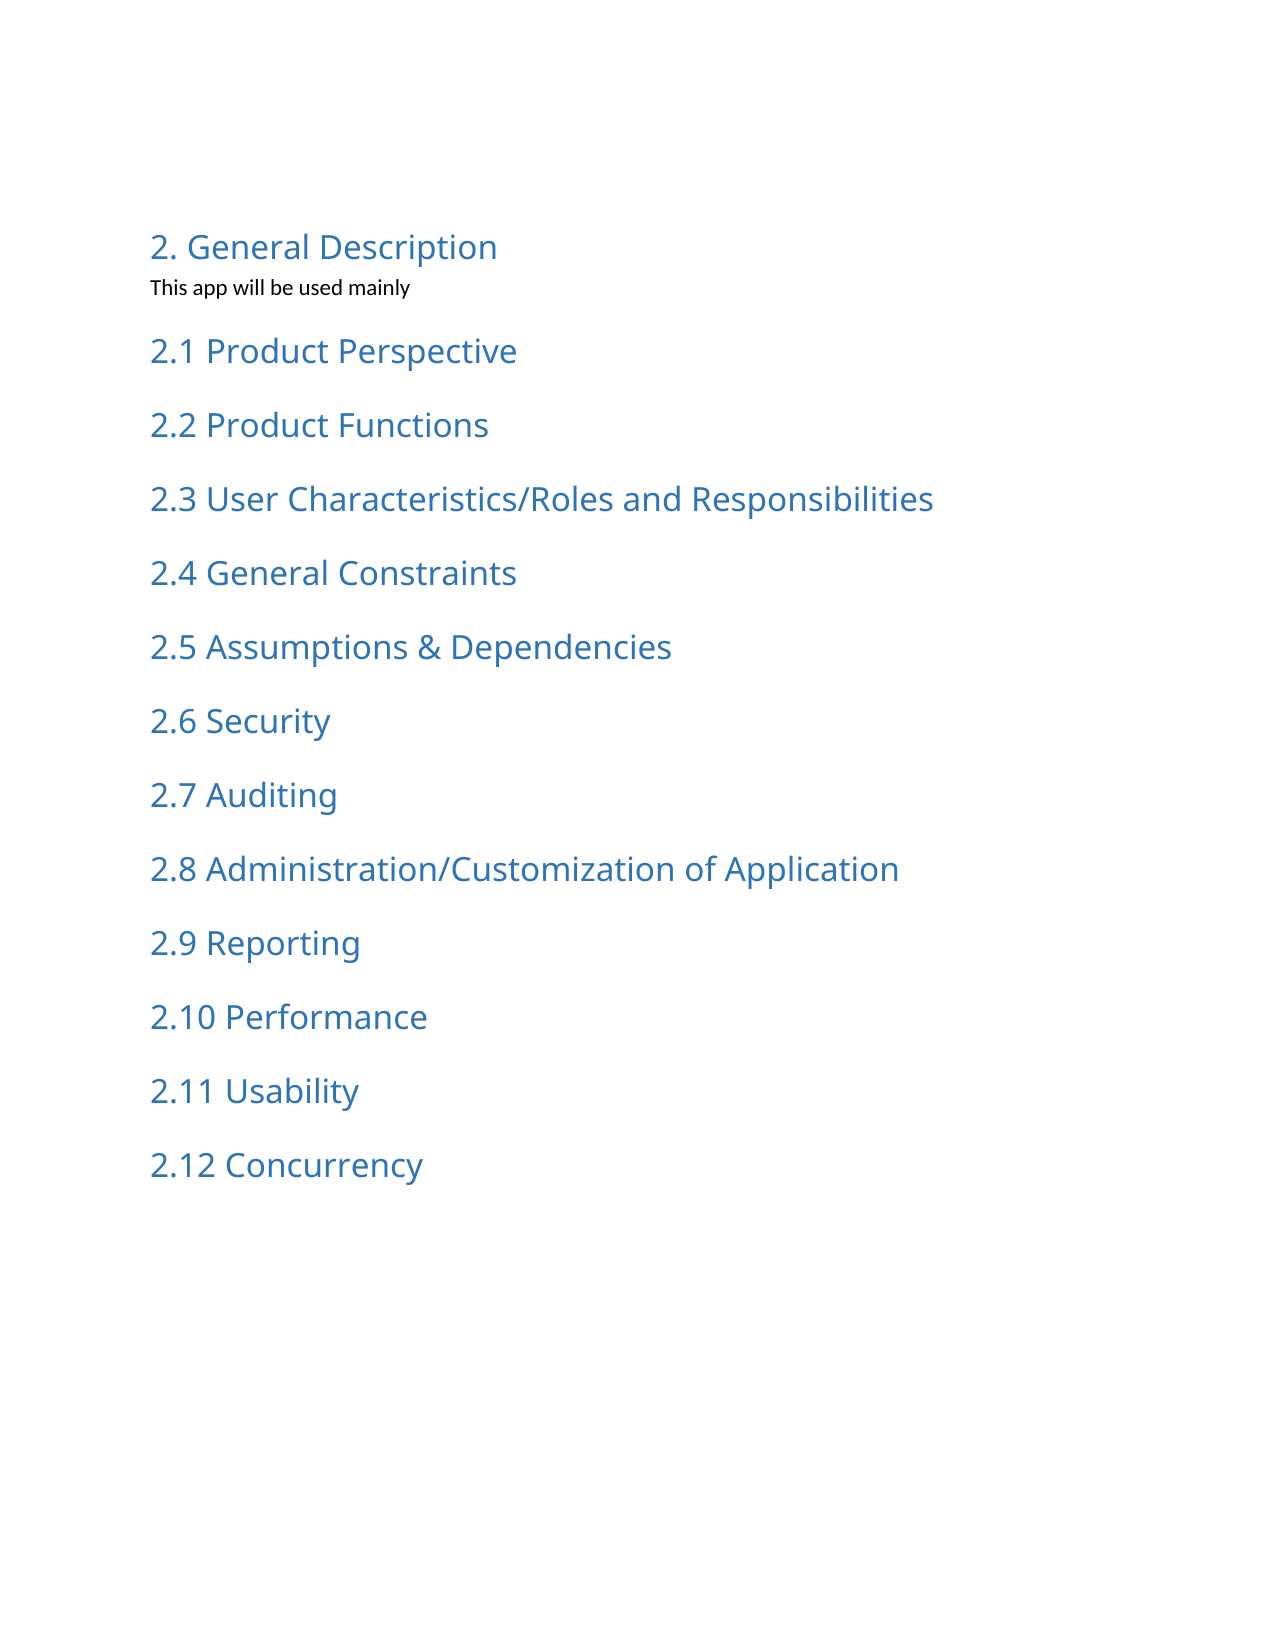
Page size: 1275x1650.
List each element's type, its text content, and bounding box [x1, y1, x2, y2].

subtitle 2.7 Auditing [150, 772, 1125, 817]
subtitle 2.5 Assumptions & Dependencies [150, 624, 1125, 669]
subtitle 2.2 Product Functions [150, 402, 1125, 447]
subtitle 2.4 General Constraints [150, 550, 1125, 595]
text This app will be used mainly [150, 273, 1125, 301]
subtitle 2.12 Concurrency [150, 1142, 1125, 1187]
subtitle 2.9 Reporting [150, 920, 1125, 965]
subtitle 2.8 Administration/Customization of Application [150, 846, 1125, 891]
subtitle 2.6 Security [150, 698, 1125, 743]
subtitle 2.1 Product Perspective [150, 328, 1125, 373]
subtitle 2.3 User Characteristics/Roles and Responsibilities [150, 476, 1125, 521]
subtitle 2.10 Performance [150, 994, 1125, 1039]
subtitle 2. General Description [150, 224, 1125, 269]
subtitle 2.11 Usability [150, 1068, 1125, 1113]
